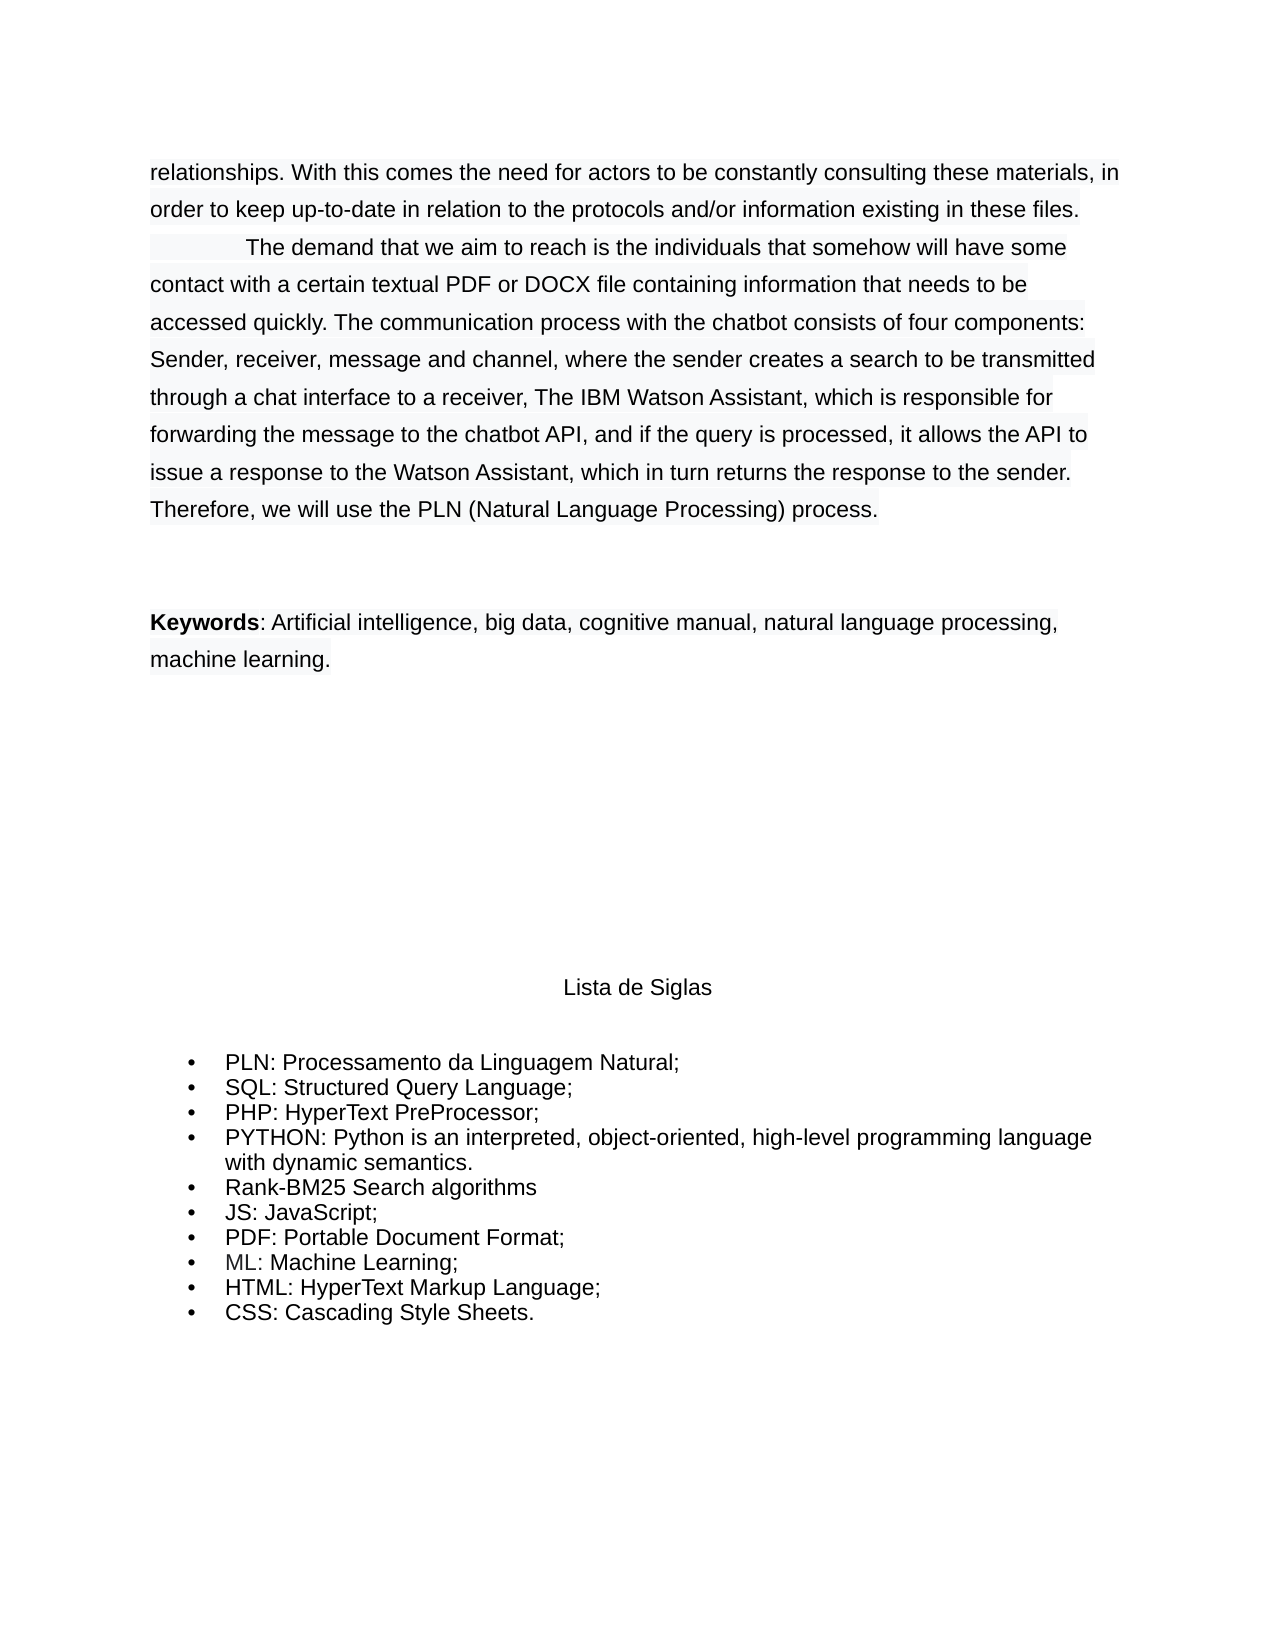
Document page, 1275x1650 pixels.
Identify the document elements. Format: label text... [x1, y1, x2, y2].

list PDF: Portable Document Format; [187, 1225, 1125, 1250]
list HTML: HyperText Markup Language; [187, 1275, 1125, 1300]
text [150, 150, 1125, 225]
list PLN: Processamento da Linguagem Natural; [187, 1050, 1125, 1075]
list ML: Machine Learning; [263, 1250, 1125, 1275]
text The demand that we aim to reach is the individuals that somehow will have some contact with a certain textual PDF or DOCX file containing information that needs to be accessed quickly. The communication process with the chatbot consists of four components: Sender, receiver, message and channel, where the sender creates a search to be transmitted through a chat interface to a receiver, The IBM Watson Assistant, which is responsible for forwarding the message to the chatbot API, and if the query is processed, it allows the API to issue a response to the Watson Assistant, which in turn returns the response to the sender. Therefore, we will use the PLN (Natural Language Processing) process. [150, 225, 1125, 525]
text Keywords: Artificial intelligence, big data, cognitive manual, natural language processing, machine learning. [150, 600, 1125, 675]
text Lista de Siglas [150, 975, 1125, 1000]
list PYTHON: Python is an interpreted, object-oriented, high-level programming language with dynamic semantics. [187, 1125, 1125, 1175]
list CSS: Cascading Style Sheets. [187, 1300, 1125, 1325]
list PHP: HyperText PreProcessor; [187, 1100, 1125, 1125]
list JS: JavaScript; [187, 1200, 1125, 1225]
list Rank-BM25 Search algorithms [187, 1175, 1125, 1200]
list SQL: Structured Query Language; [187, 1075, 1125, 1100]
